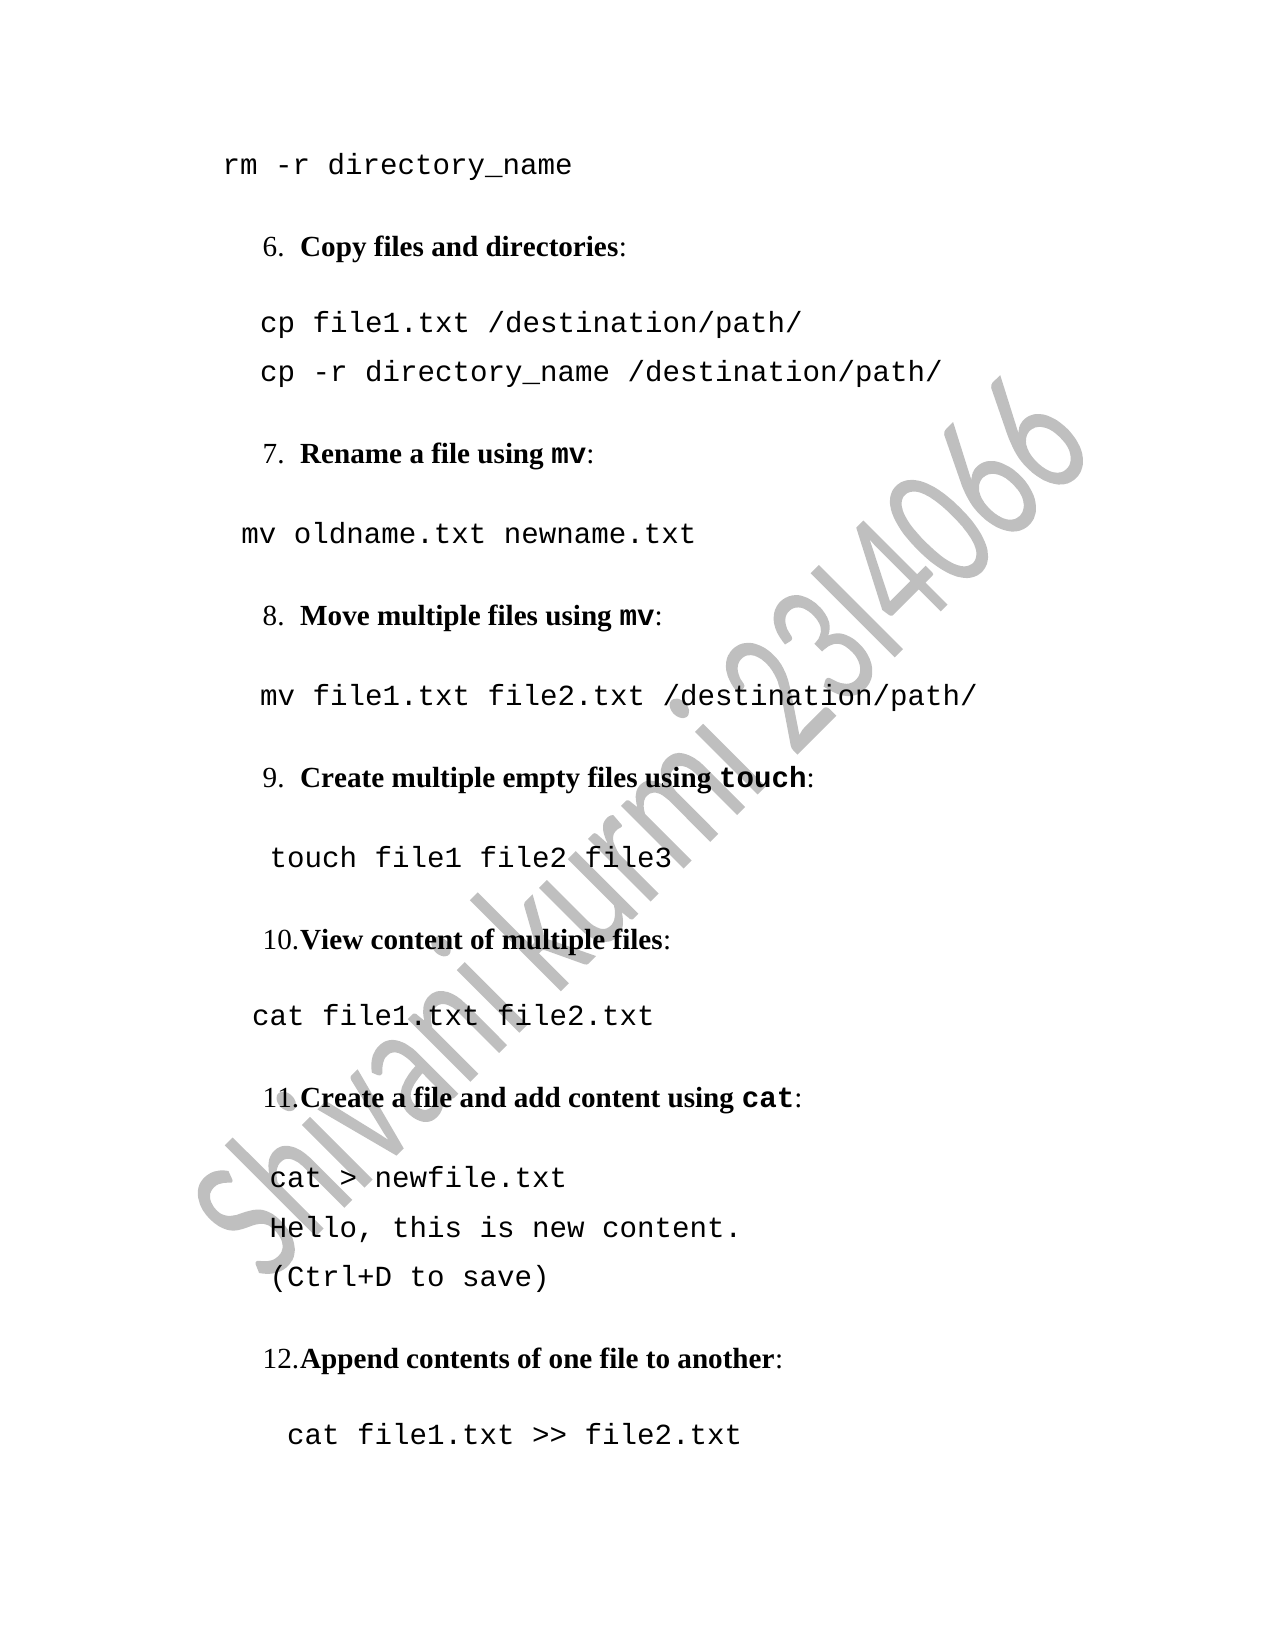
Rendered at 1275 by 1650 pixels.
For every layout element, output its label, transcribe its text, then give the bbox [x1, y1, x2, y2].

list View content of multiple files: [262, 922, 1125, 955]
list Copy files and directories: [262, 229, 1125, 262]
text cat file1.txt file2.txt [234, 1001, 1125, 1034]
text cp -r directory_name /destination/path/ [225, 358, 1125, 391]
list Rename a file using mv: [262, 436, 1125, 472]
text cat file1.txt >> file2.txt [234, 1420, 1125, 1453]
list Create multiple empty files using touch: [262, 760, 1125, 796]
text Hello, this is new content. [234, 1213, 1125, 1246]
text mv oldname.txt newname.txt [206, 519, 1125, 552]
list Move multiple files using mv: [262, 598, 1125, 634]
list Create a file and add content using cat: [262, 1080, 1125, 1116]
text cp file1.txt /destination/path/ [225, 308, 1125, 341]
text touch file1 file2 file3 [234, 843, 1125, 876]
list Append contents of one file to another: [262, 1341, 1125, 1374]
text rm -r directory_name [187, 150, 1125, 183]
text cat > newfile.txt [234, 1163, 1125, 1196]
text (Ctrl+D to save) [234, 1262, 1125, 1295]
text mv file1.txt file2.txt /destination/path/ [225, 681, 1125, 714]
